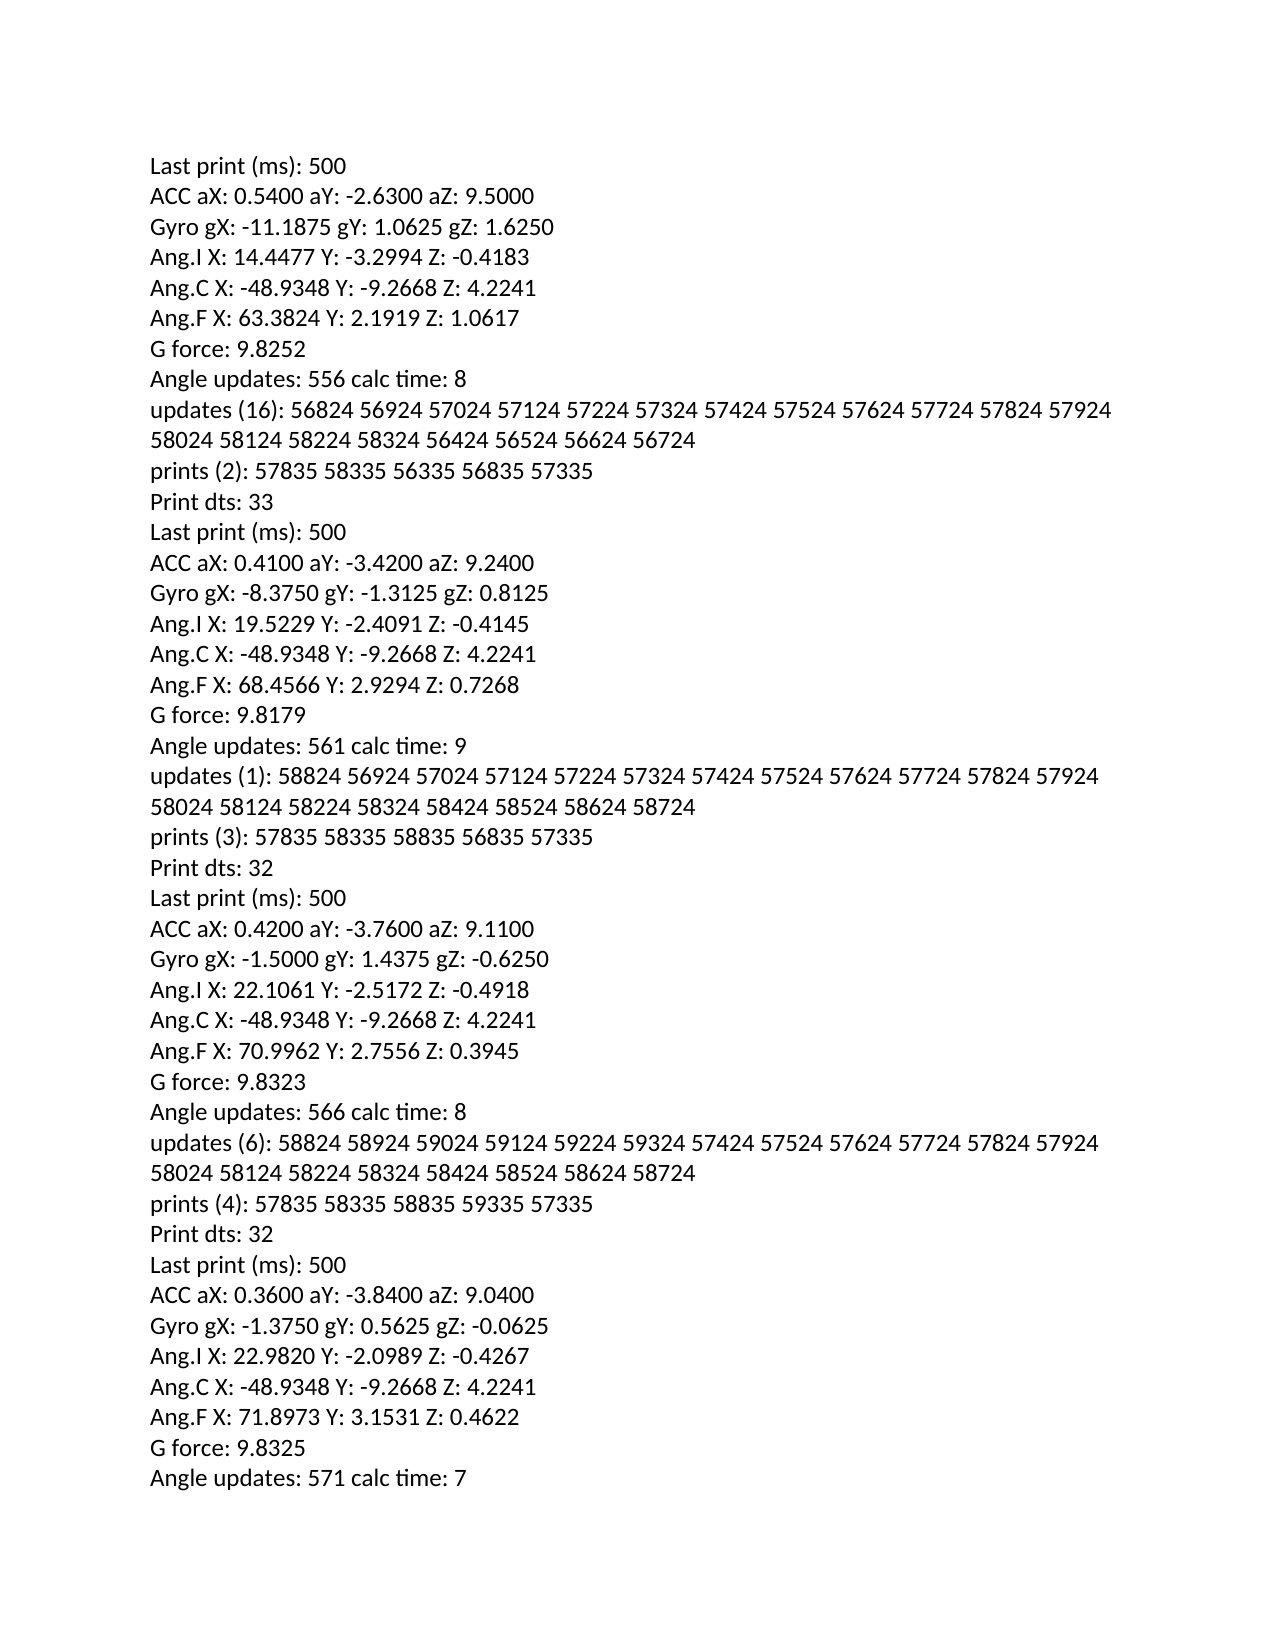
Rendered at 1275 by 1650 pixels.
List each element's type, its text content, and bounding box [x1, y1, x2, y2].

text updates (6): 58824 58924 59024 59124 59224 59324 57424 57524 57624 57724 57824 57924 58024 58124 58224 58324 58424 58524 58624 58724 [150, 1127, 1125, 1188]
text Print dts: 33 [150, 486, 1125, 516]
text Ang.F X: 68.4566 Y: 2.9294 Z: 0.7268 [150, 669, 1125, 699]
text Ang.F X: 63.3824 Y: 2.1919 Z: 1.0617 [150, 303, 1125, 333]
text Angle updates: 561 calc time: 9 [150, 730, 1125, 760]
text updates (16): 56824 56924 57024 57124 57224 57324 57424 57524 57624 57724 57824 57924 58024 58124 58224 58324 56424 56524 56624 56724 [150, 394, 1125, 455]
text Angle updates: 571 calc time: 7 [150, 1462, 1125, 1493]
text Gyro gX: -11.1875 gY: 1.0625 gZ: 1.6250 [150, 211, 1125, 242]
text Ang.C X: -48.9348 Y: -9.2668 Z: 4.2241 [150, 272, 1125, 303]
text Gyro gX: -8.3750 gY: -1.3125 gZ: 0.8125 [150, 577, 1125, 608]
text prints (4): 57835 58335 58835 59335 57335 [150, 1188, 1125, 1218]
text Ang.F X: 71.8973 Y: 3.1531 Z: 0.4622 [150, 1401, 1125, 1432]
text Last print (ms): 500 [150, 1249, 1125, 1279]
text Ang.C X: -48.9348 Y: -9.2668 Z: 4.2241 [150, 1004, 1125, 1035]
text Print dts: 32 [150, 852, 1125, 882]
text Print dts: 32 [150, 1218, 1125, 1249]
text Angle updates: 566 calc time: 8 [150, 1096, 1125, 1127]
text Ang.I X: 14.4477 Y: -3.2994 Z: -0.4183 [150, 242, 1125, 272]
text Gyro gX: -1.5000 gY: 1.4375 gZ: -0.6250 [150, 943, 1125, 974]
text Ang.I X: 22.1061 Y: -2.5172 Z: -0.4918 [150, 974, 1125, 1004]
text Ang.F X: 70.9962 Y: 2.7556 Z: 0.3945 [150, 1035, 1125, 1066]
text Last print (ms): 500 [150, 516, 1125, 547]
text Last print (ms): 500 [150, 150, 1125, 181]
text Gyro gX: -1.3750 gY: 0.5625 gZ: -0.0625 [150, 1310, 1125, 1340]
text G force: 9.8179 [150, 699, 1125, 730]
text G force: 9.8325 [150, 1432, 1125, 1462]
text Ang.C X: -48.9348 Y: -9.2668 Z: 4.2241 [150, 1371, 1125, 1401]
text ACC aX: 0.5400 aY: -2.6300 aZ: 9.5000 [150, 181, 1125, 211]
text Ang.I X: 19.5229 Y: -2.4091 Z: -0.4145 [150, 608, 1125, 638]
text Ang.I X: 22.9820 Y: -2.0989 Z: -0.4267 [150, 1340, 1125, 1371]
text G force: 9.8252 [150, 333, 1125, 364]
text G force: 9.8323 [150, 1066, 1125, 1096]
text Ang.C X: -48.9348 Y: -9.2668 Z: 4.2241 [150, 638, 1125, 669]
text Last print (ms): 500 [150, 882, 1125, 913]
text Angle updates: 556 calc time: 8 [150, 364, 1125, 394]
text ACC aX: 0.4100 aY: -3.4200 aZ: 9.2400 [150, 547, 1125, 577]
text ACC aX: 0.3600 aY: -3.8400 aZ: 9.0400 [150, 1279, 1125, 1310]
text updates (1): 58824 56924 57024 57124 57224 57324 57424 57524 57624 57724 57824 57924 58024 58124 58224 58324 58424 58524 58624 58724 [150, 760, 1125, 821]
text prints (2): 57835 58335 56335 56835 57335 [150, 455, 1125, 486]
text prints (3): 57835 58335 58835 56835 57335 [150, 821, 1125, 852]
text ACC aX: 0.4200 aY: -3.7600 aZ: 9.1100 [150, 913, 1125, 943]
